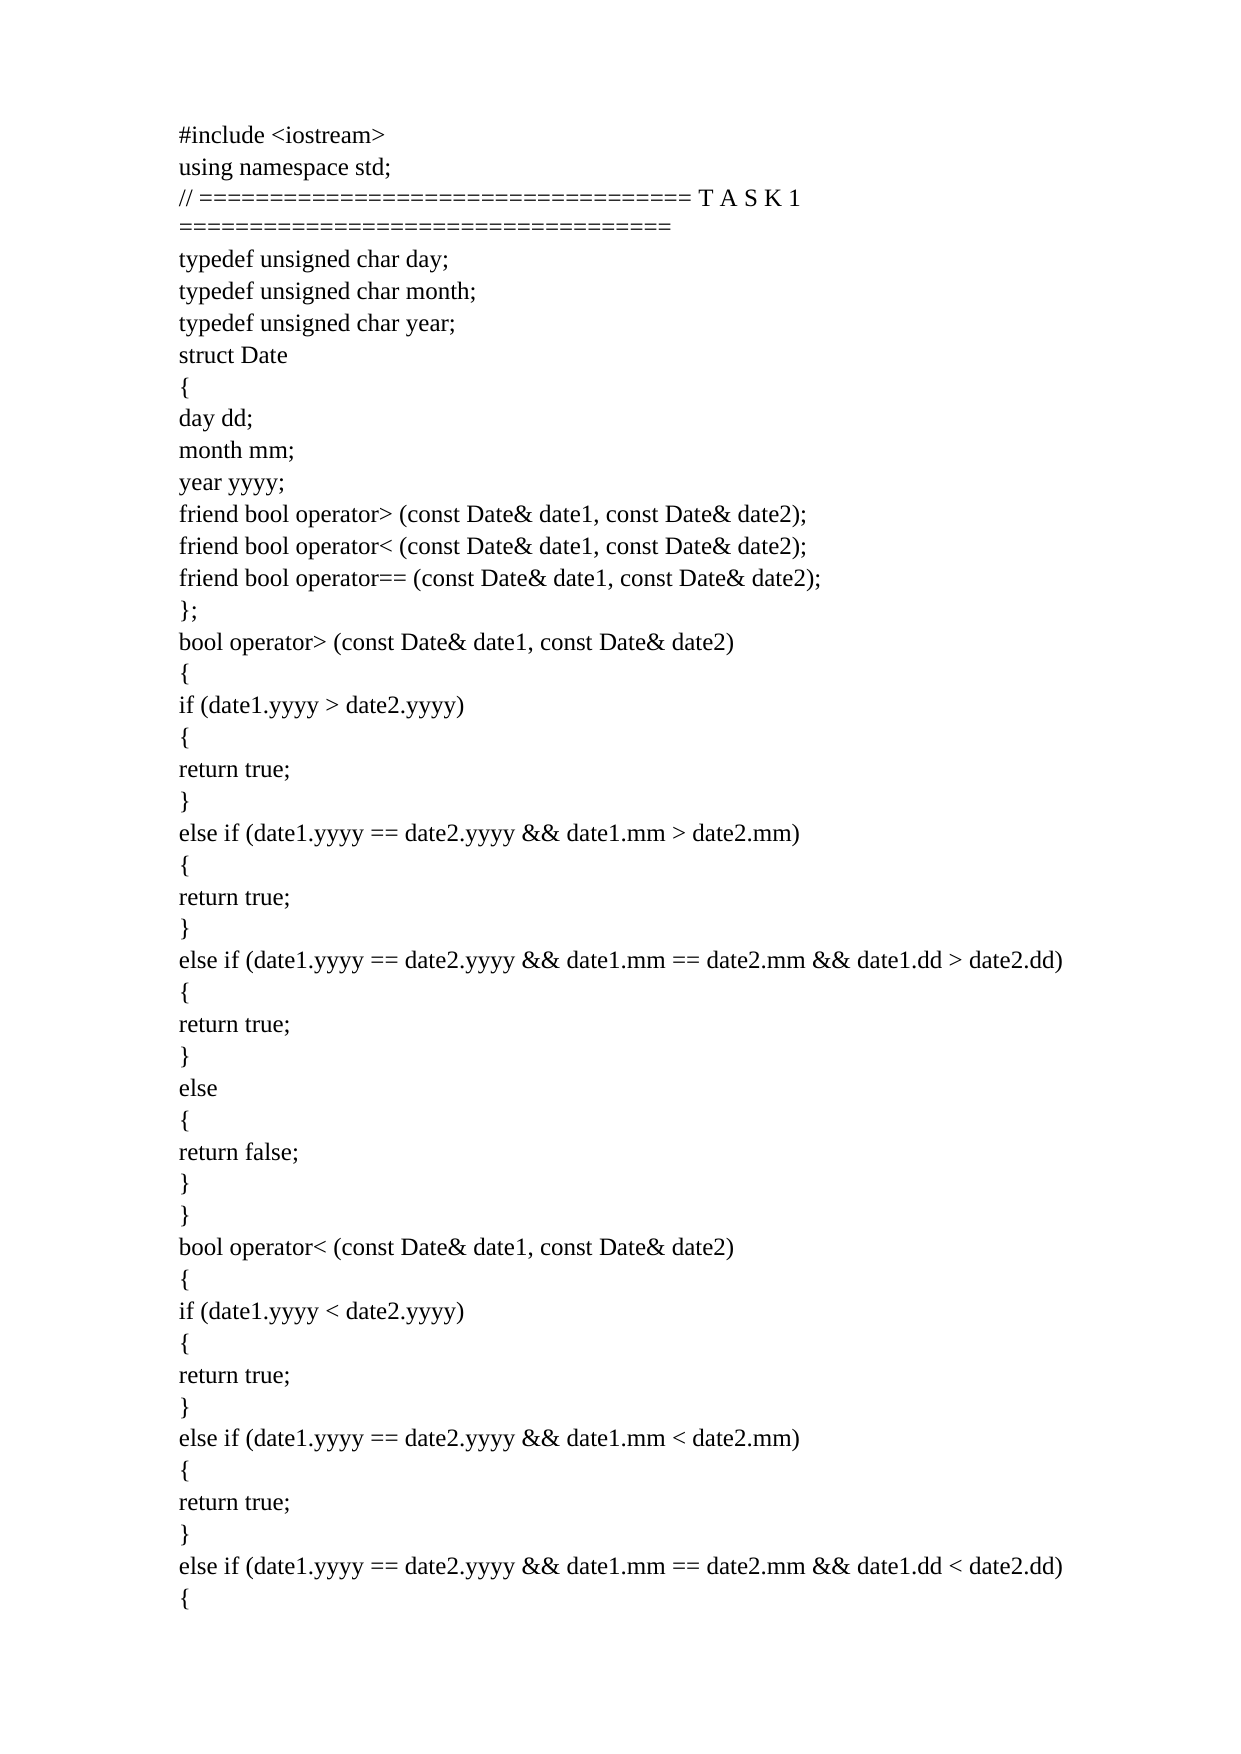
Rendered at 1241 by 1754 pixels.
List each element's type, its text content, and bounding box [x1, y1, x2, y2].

table_header friend bool operator< (const Date& date1, const Date& date2); [177, 529, 815, 561]
table_header typedef unsigned char year; [177, 306, 463, 338]
table_header friend bool operator== (const Date& date1, const Date& date2); [177, 561, 829, 593]
table_header { [177, 1263, 199, 1294]
table_header { [177, 721, 199, 752]
table_header } [177, 1199, 199, 1231]
table_header else if (date1.yyyy == date2.yyyy && date1.mm > date2.mm) [177, 816, 808, 848]
table_header { [177, 1103, 199, 1135]
table_header return true; [177, 1008, 298, 1039]
table_header else [177, 1071, 226, 1103]
table_header else if (date1.yyyy == date2.yyyy && date1.mm == date2.mm && date1.dd > date2.dd) [177, 944, 1071, 976]
table_header return true; [177, 1486, 298, 1517]
table_header return true; [177, 753, 298, 784]
table_header { [177, 976, 199, 1007]
table_header return true; [177, 880, 298, 912]
table_header } [177, 1167, 199, 1199]
table_header return false; [177, 1135, 307, 1167]
table_header using namespace std; [177, 150, 399, 182]
table_header } [177, 784, 199, 816]
table_header { [177, 1581, 199, 1613]
table_header } [177, 1518, 199, 1549]
table_header { [177, 370, 199, 402]
table_header month mm; [177, 434, 303, 466]
table_header typedef unsigned char month; [177, 274, 484, 306]
table_header }; [177, 593, 206, 625]
table_header year yyyy; [177, 466, 293, 497]
table_header } [177, 1039, 199, 1071]
table_header // =================================== T A S K 1 =================================== [177, 182, 1152, 242]
table_header else if (date1.yyyy == date2.yyyy && date1.mm == date2.mm && date1.dd < date2.dd) [177, 1549, 1071, 1581]
table_header if (date1.yyyy > date2.yyyy) [177, 689, 472, 721]
table_header typedef unsigned char day; [177, 243, 457, 274]
table_header #include <iostream> [177, 118, 393, 150]
table_header } [177, 1390, 199, 1422]
table_header return true; [177, 1358, 298, 1390]
table_header { [177, 1326, 199, 1358]
table_header bool operator> (const Date& date1, const Date& date2) [177, 625, 742, 657]
table_header if (date1.yyyy < date2.yyyy) [177, 1294, 472, 1326]
table_header else if (date1.yyyy == date2.yyyy && date1.mm < date2.mm) [177, 1422, 808, 1454]
table_header bool operator< (const Date& date1, const Date& date2) [177, 1231, 742, 1262]
table_header } [177, 912, 199, 944]
table_header { [177, 1454, 199, 1486]
table_header friend bool operator> (const Date& date1, const Date& date2); [177, 498, 815, 529]
table_header { [177, 657, 199, 689]
table_header day dd; [177, 402, 261, 434]
table_header struct Date [177, 338, 296, 370]
table_header { [177, 848, 199, 880]
